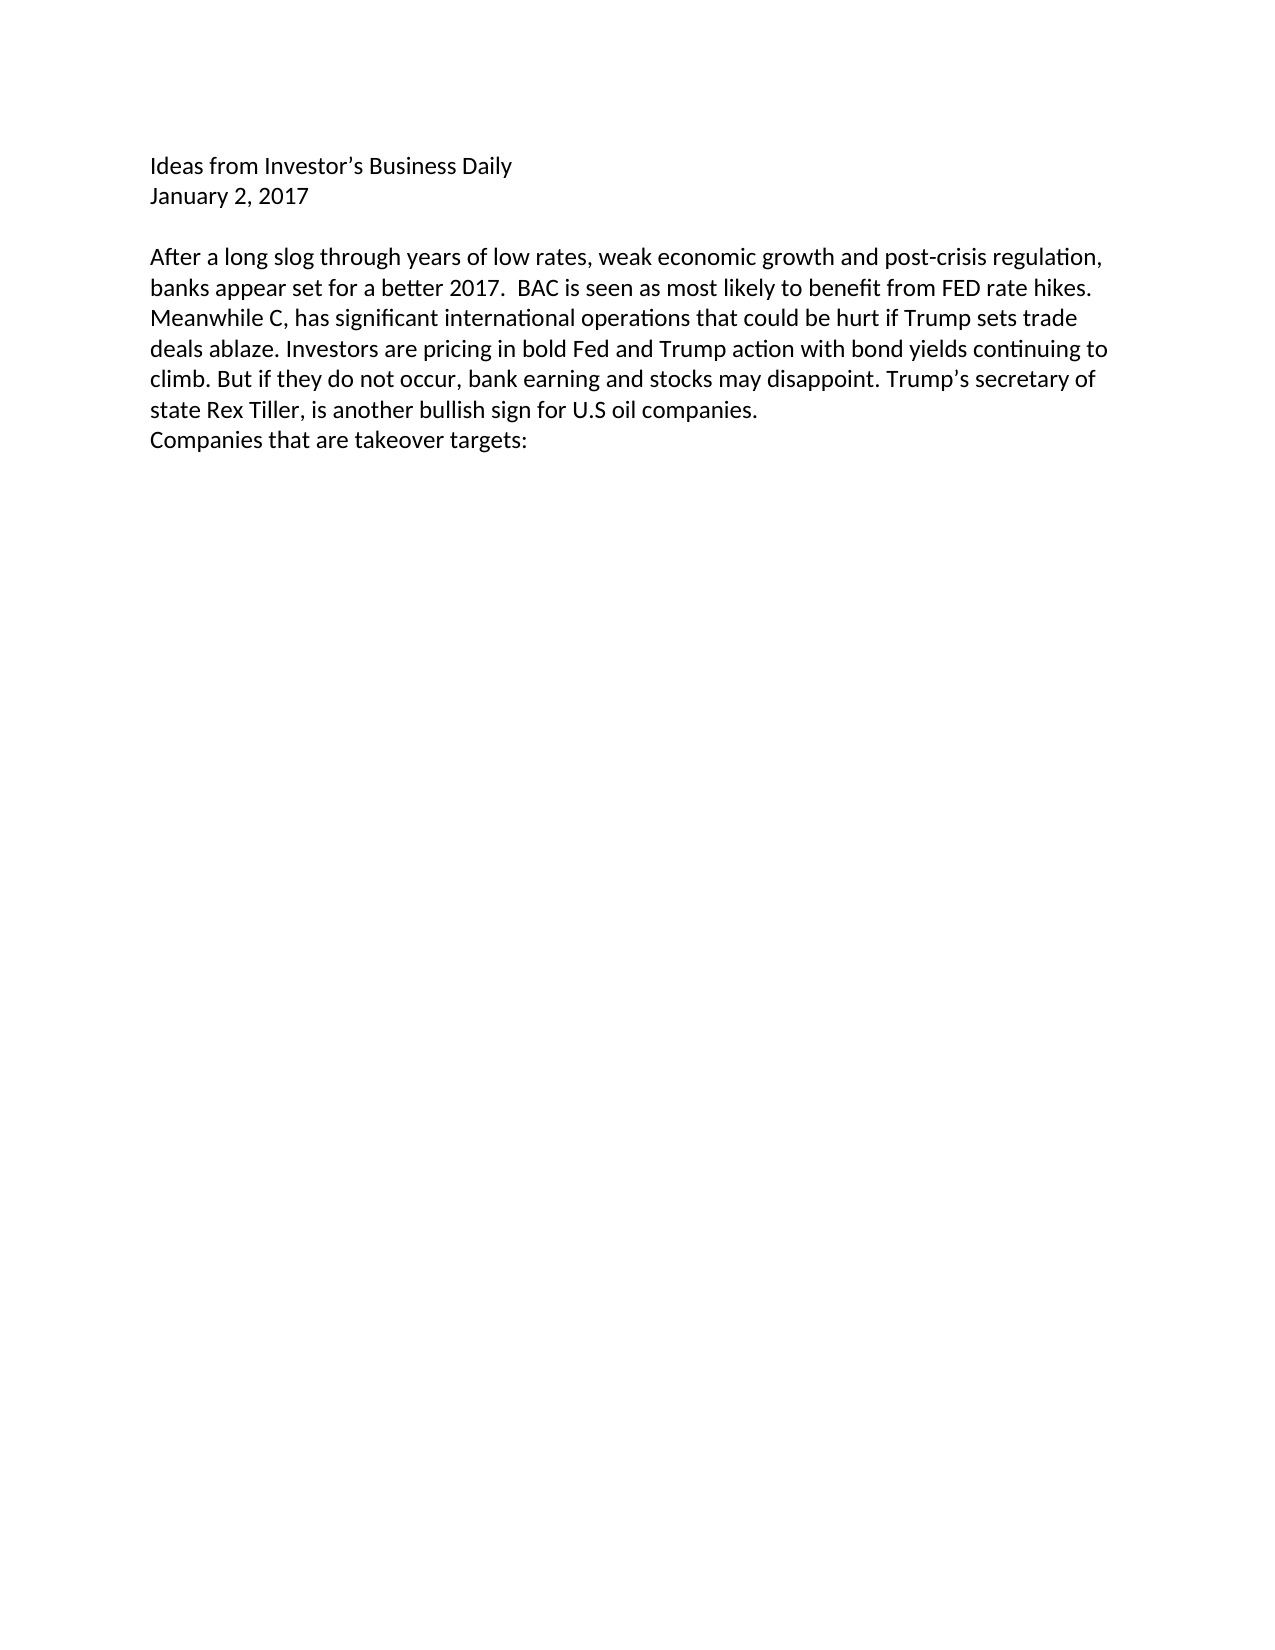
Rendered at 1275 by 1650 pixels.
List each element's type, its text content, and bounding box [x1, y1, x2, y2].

text Companies that are takeover targets: [150, 425, 1125, 455]
text January 2, 2017 [150, 181, 1125, 211]
text Ideas from Investor’s Business Daily [150, 150, 1125, 181]
text After a long slog through years of low rates, weak economic growth and post-crisis regulation, banks appear set for a better 2017. BAC is seen as most likely to benefit from FED rate hikes. Meanwhile C, has significant international operations that could be hurt if Trump sets trade deals ablaze. Investors are pricing in bold Fed and Trump action with bond yields continuing to climb. But if they do not occur, bank earning and stocks may disappoint. Trump’s secretary of state Rex Tiller, is another bullish sign for U.S oil companies. [150, 242, 1125, 425]
